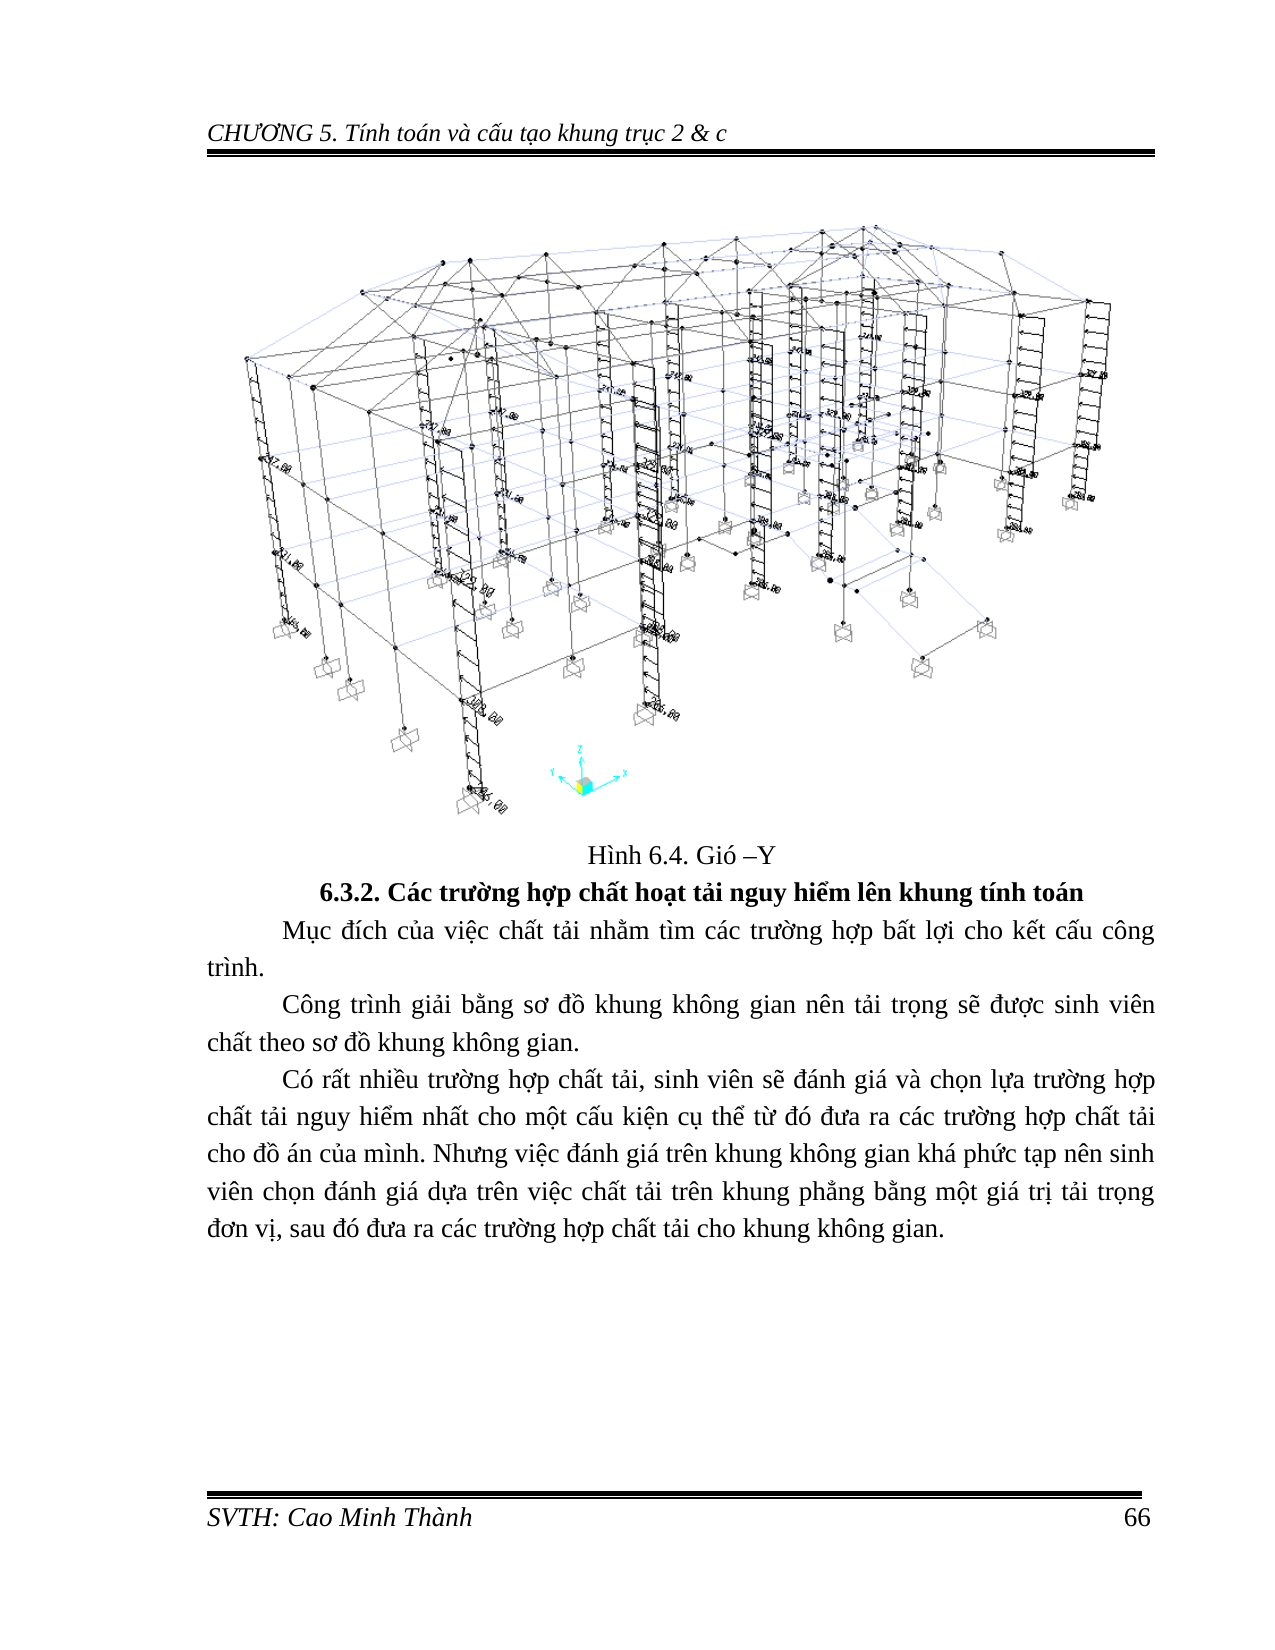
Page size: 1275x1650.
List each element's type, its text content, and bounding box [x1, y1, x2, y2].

picture [206, 199, 1154, 835]
text Các trường hợp chất hoạt tải nguy hiểm lên khung tính toán [319, 876, 1157, 908]
text Gió –Y [207, 839, 1157, 870]
text Có rất nhiều trường hợp chất tải, sinh viên sẽ đánh giá và chọn lựa trường hợp chất tải nguy hiểm nhất cho một cấu kiện cụ thể từ đó đưa ra các trường hợp chất tải cho đồ án của mình. Nhưng việc đánh giá trên khung không gian khá phức tạp nên sinh viên chọn đánh giá dựa trên việc chất tải trên khung phẳng bằng một giá trị tải trọng đơn vị, sau đó đưa ra các trường hợp chất tải cho khung không gian. [207, 1063, 1157, 1243]
text Công trình giải bằng sơ đồ khung không gian nên tải trọng sẽ được sinh viên chất theo sơ đồ khung không gian. [207, 988, 1157, 1057]
text Mục đích của việc chất tải nhằm tìm các trường hợp bất lợi cho kết cấu công trình. [207, 914, 1157, 982]
